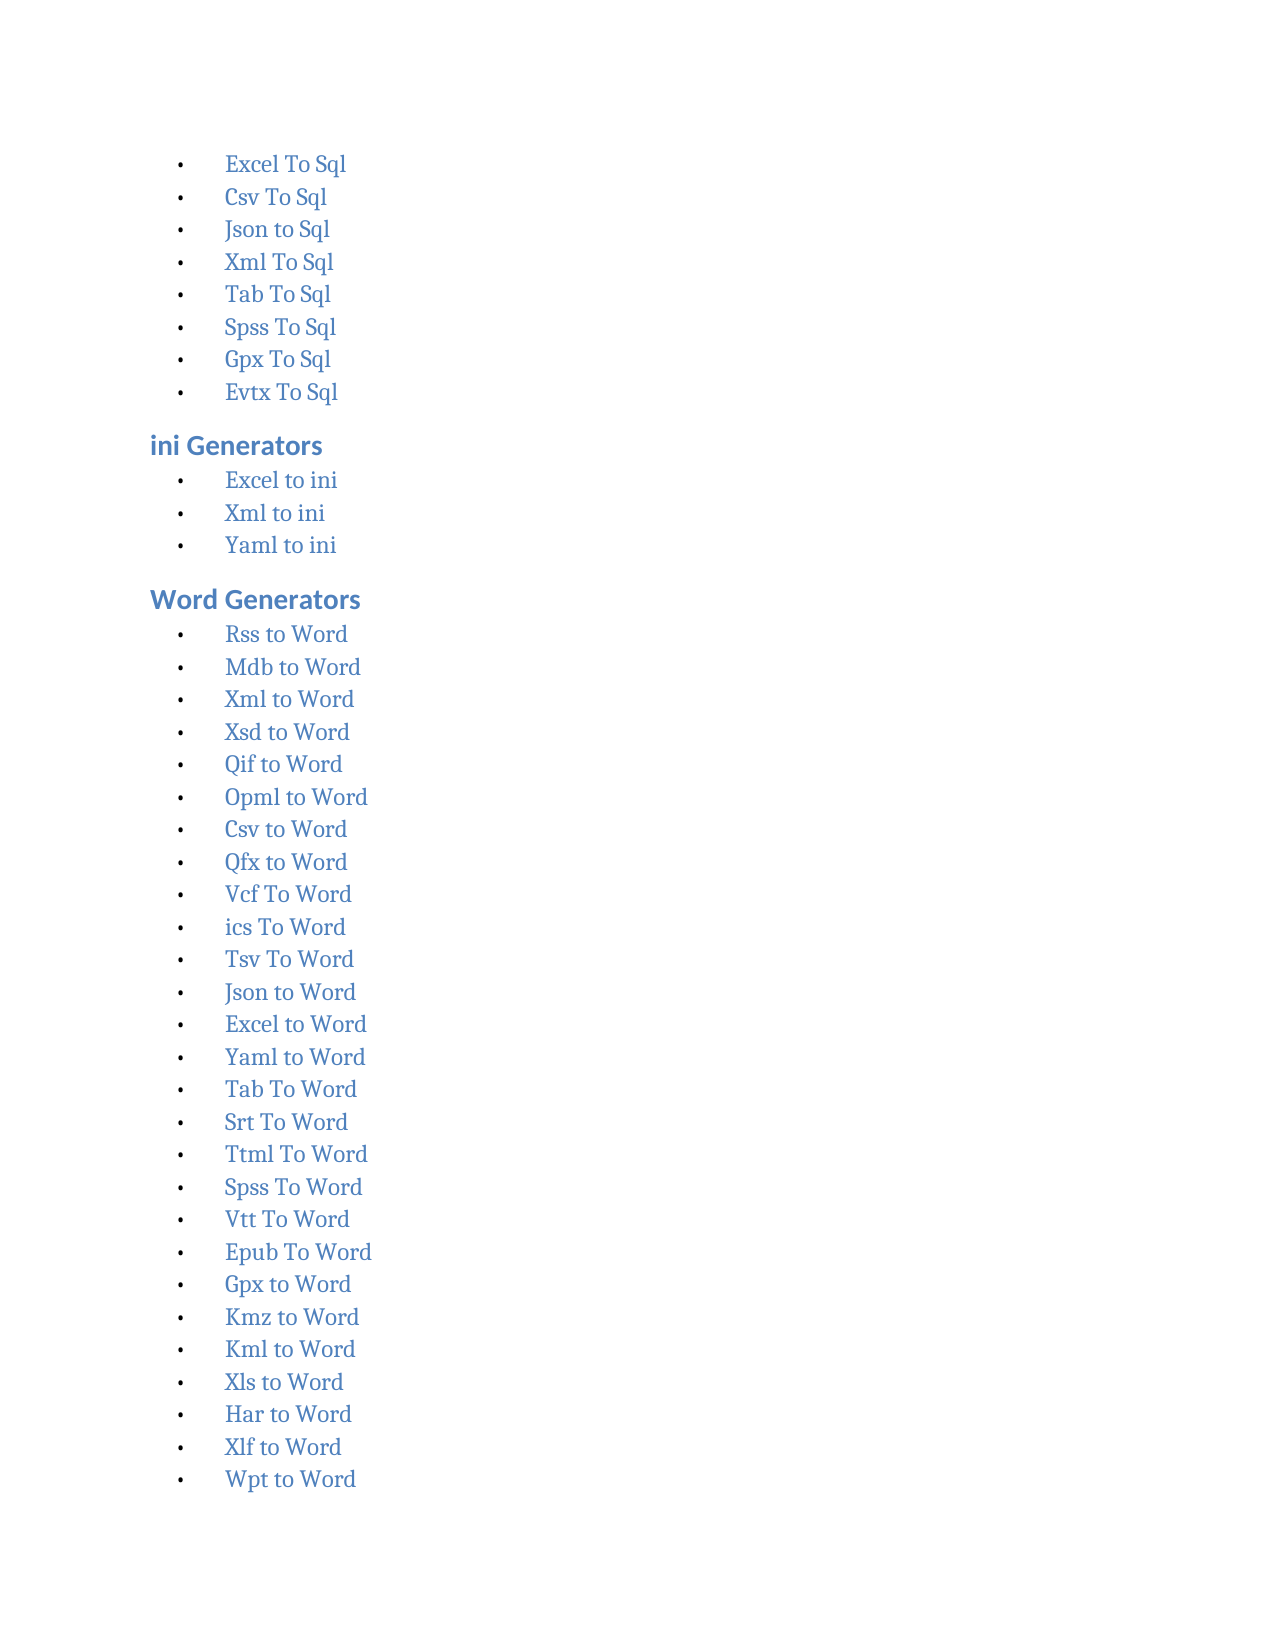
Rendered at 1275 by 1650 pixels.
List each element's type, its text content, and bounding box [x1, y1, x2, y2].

list Gpx To Sql [175, 345, 1125, 374]
list Csv to Word [175, 815, 1125, 844]
list Vtt To Word [175, 1205, 1125, 1234]
list Qfx to Word [175, 848, 1125, 877]
list Rss to Word [175, 620, 1125, 649]
list Vcf To Word [175, 880, 1125, 909]
list Gpx to Word [175, 1270, 1125, 1299]
list Tab To Sql [175, 280, 1125, 309]
list Epub To Word [175, 1238, 1125, 1267]
list Xml to Word [175, 685, 1125, 714]
list Spss To Sql [175, 312, 1125, 341]
list Kml to Word [175, 1335, 1125, 1364]
list Opml to Word [175, 783, 1125, 812]
list Tab To Word [175, 1075, 1125, 1104]
list Excel to Word [175, 1010, 1125, 1039]
list ics To Word [175, 913, 1125, 942]
list Json to Sql [175, 215, 1125, 244]
subtitle Word Generators [150, 581, 1125, 617]
list Csv To Sql [175, 182, 1125, 211]
subtitle ini Generators [150, 427, 1125, 463]
list Yaml to Word [175, 1043, 1125, 1072]
list Xlf to Word [175, 1433, 1125, 1462]
list Excel To Sql [175, 150, 1125, 179]
list Xml To Sql [175, 247, 1125, 276]
list Json to Word [175, 978, 1125, 1007]
list Spss To Word [175, 1173, 1125, 1202]
list Tsv To Word [175, 945, 1125, 974]
list Ttml To Word [175, 1140, 1125, 1169]
list Excel to ini [175, 466, 1125, 495]
list Har to Word [175, 1400, 1125, 1429]
list Kmz to Word [175, 1303, 1125, 1332]
list Qif to Word [175, 750, 1125, 779]
list Xml to ini [175, 499, 1125, 528]
list Xls to Word [175, 1368, 1125, 1397]
list Evtx To Sql [175, 377, 1125, 406]
list Yaml to ini [175, 531, 1125, 560]
list Mdb to Word [175, 653, 1125, 682]
list Xsd to Word [175, 718, 1125, 747]
list Wpt to Word [175, 1465, 1125, 1494]
list Srt To Word [175, 1108, 1125, 1137]
